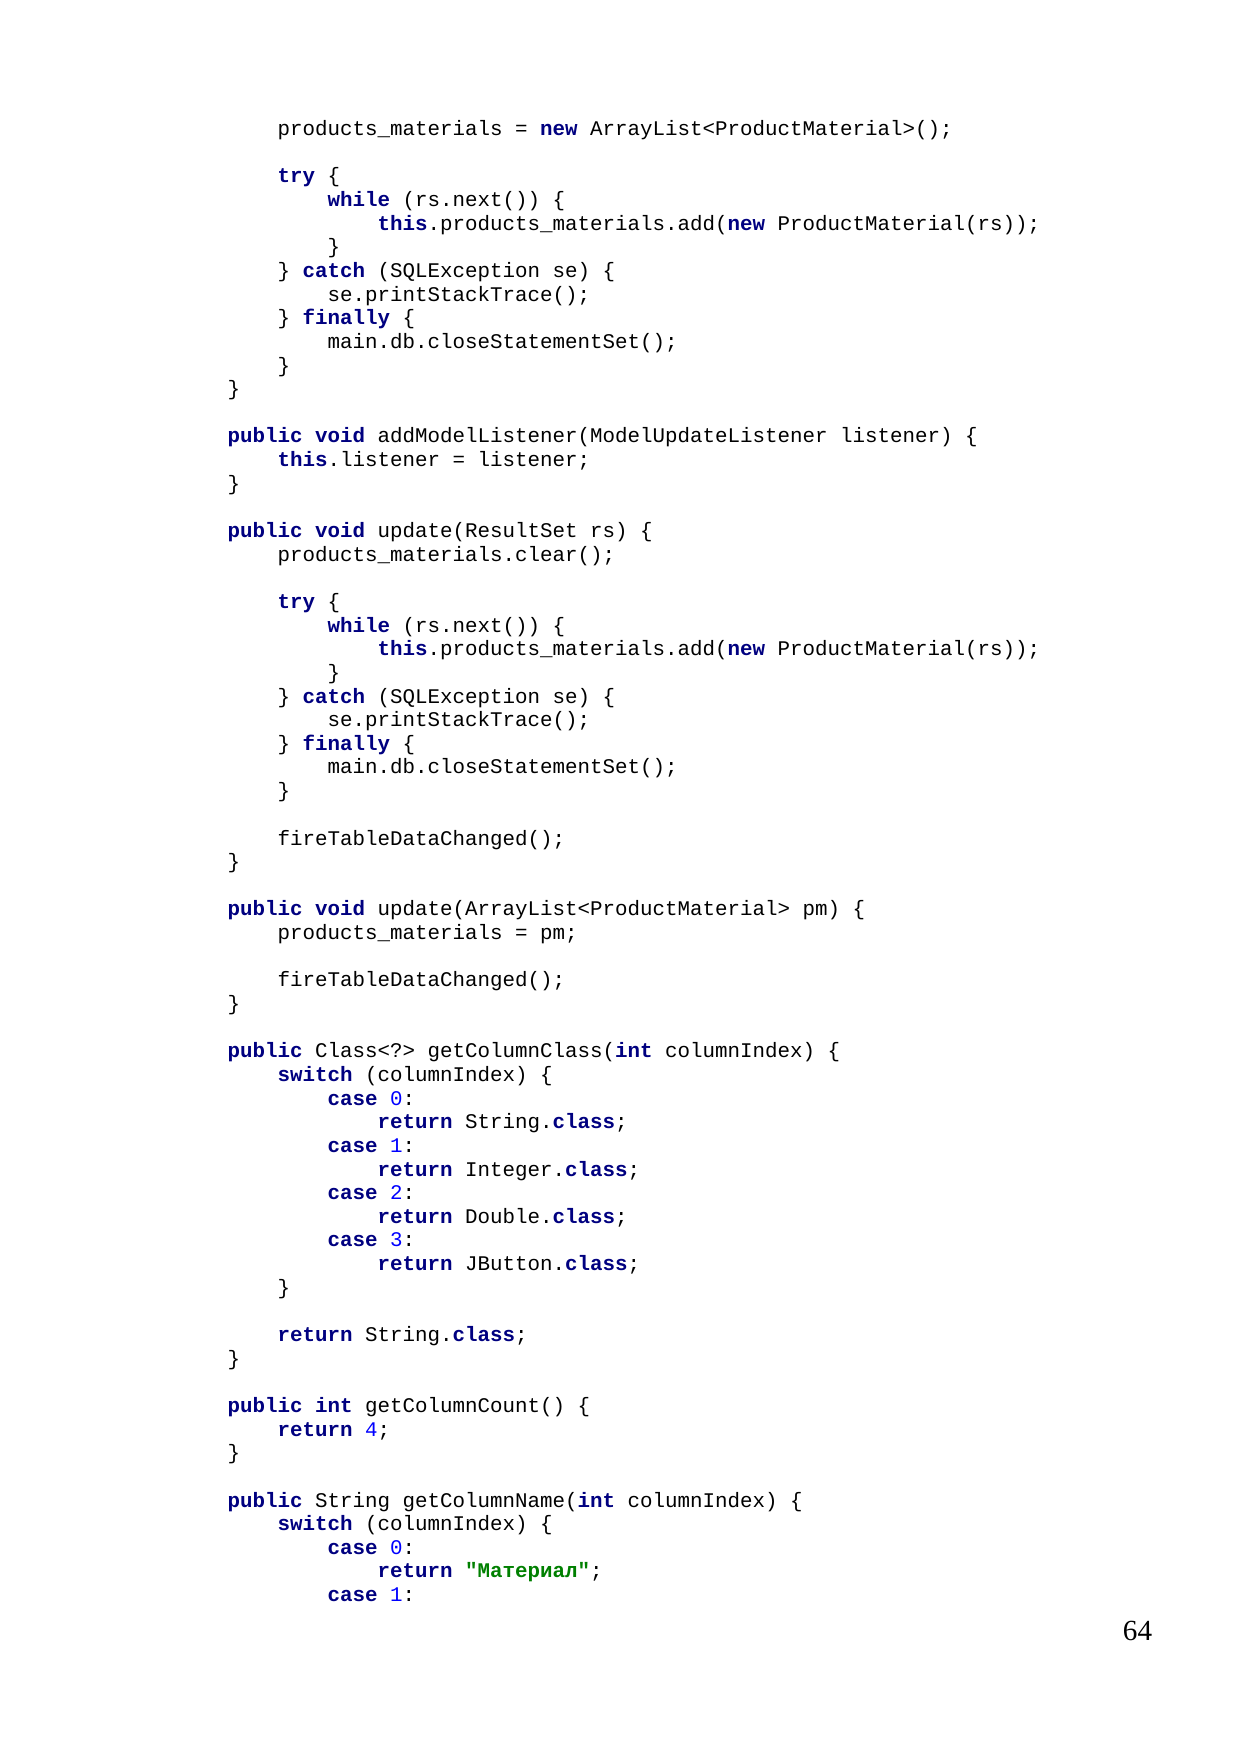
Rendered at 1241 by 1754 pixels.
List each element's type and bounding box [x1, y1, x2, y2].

text [177, 118, 1152, 1608]
